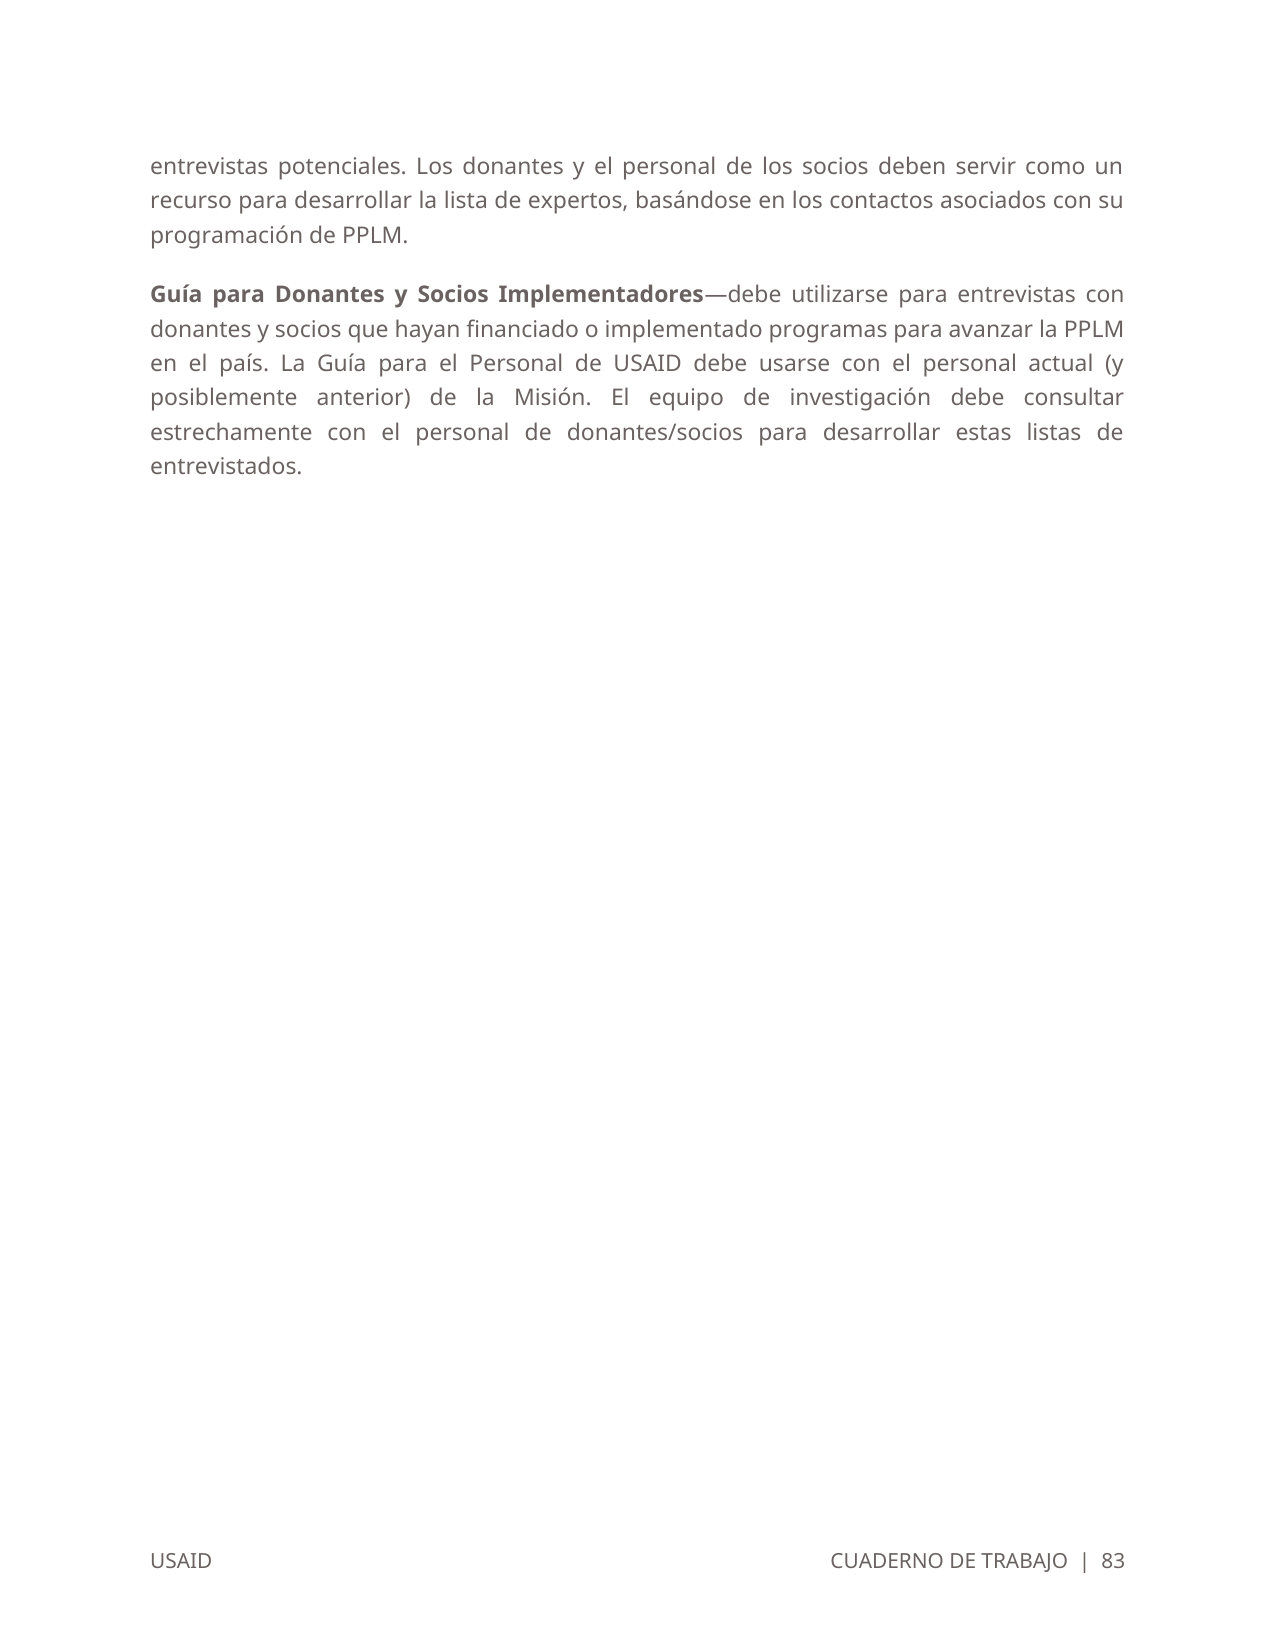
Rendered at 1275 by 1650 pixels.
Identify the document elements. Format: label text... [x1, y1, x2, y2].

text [150, 150, 1125, 250]
text Guía para Donantes y Socios Implementadores—debe utilizarse para entrevistas con donantes y socios que hayan financiado o implementado programas para avanzar la PPLM en el país. La Guía para el Personal de USAID debe usarse con el personal actual (y posiblemente anterior) de la Misión. El equipo de investigación debe consultar estrechamente con el personal de donantes/socios para desarrollar estas listas de entrevistados. [150, 278, 1125, 481]
